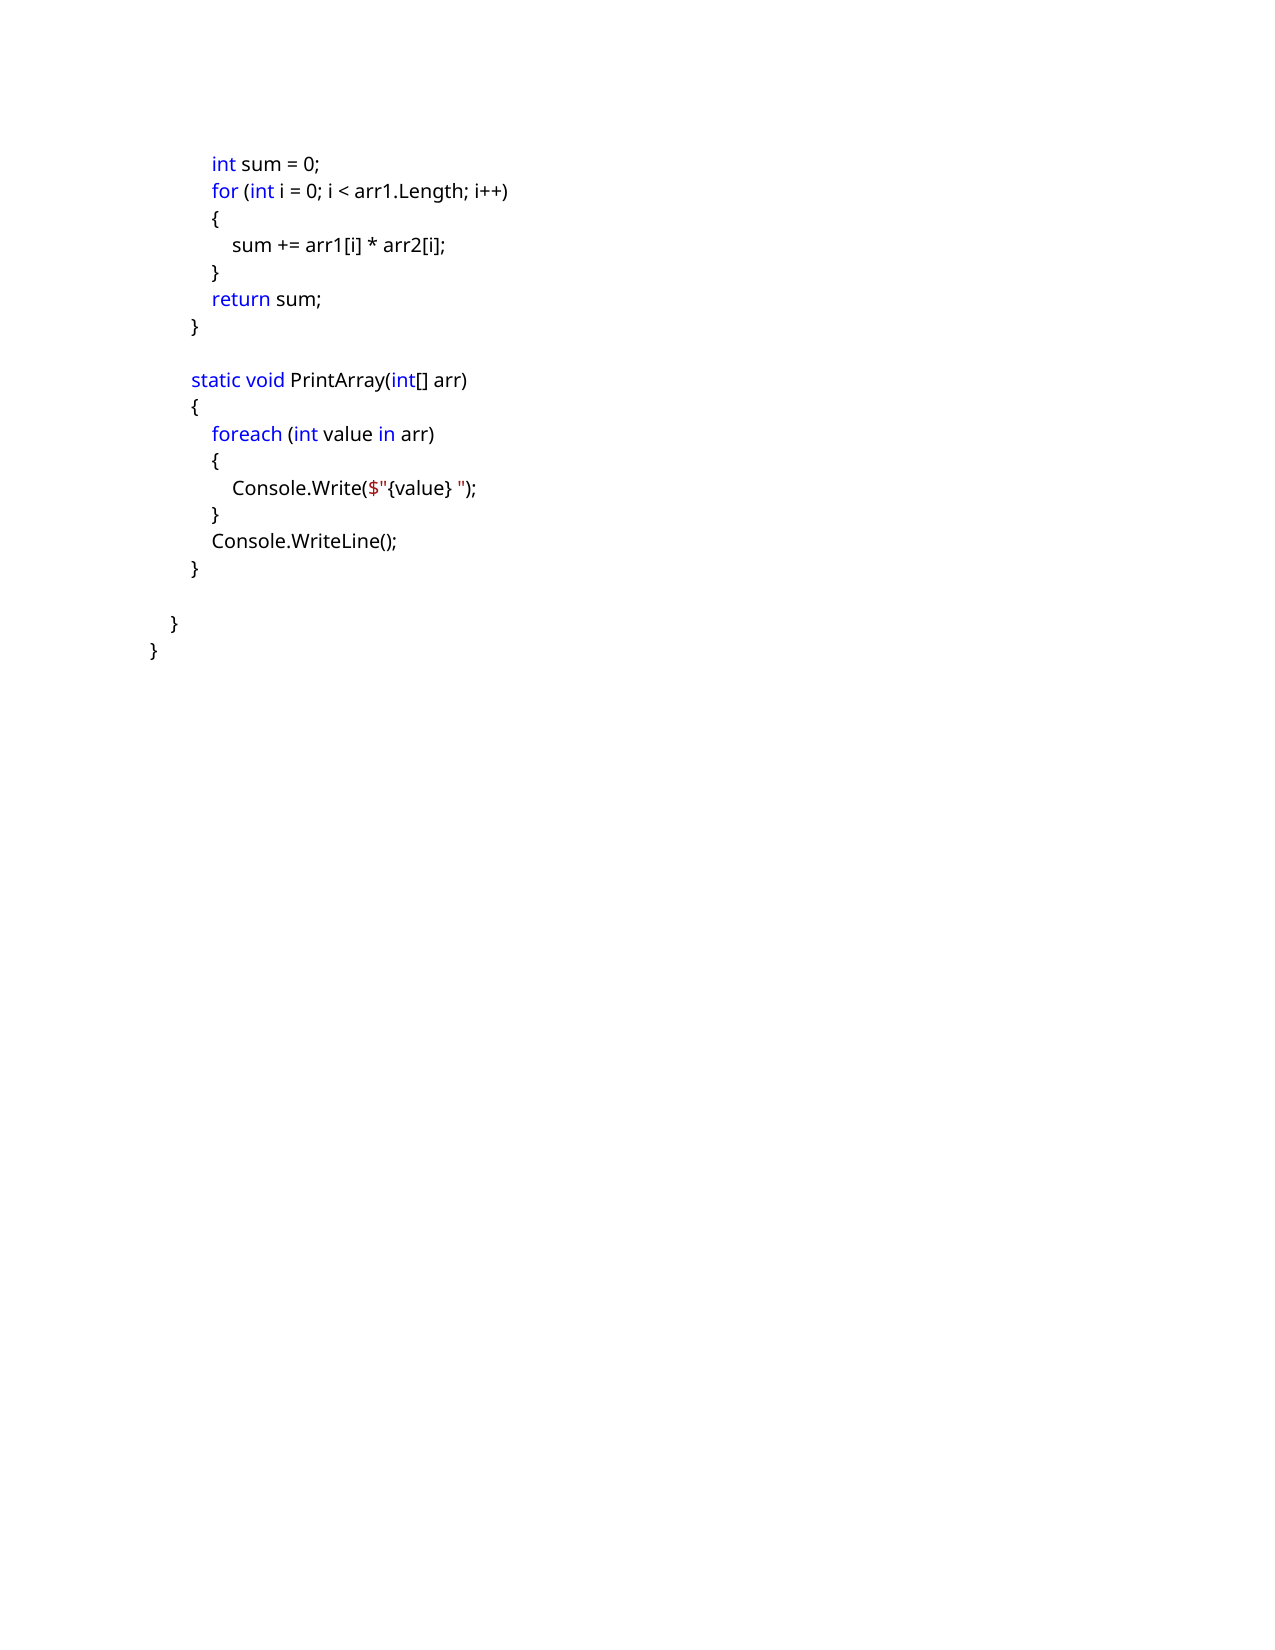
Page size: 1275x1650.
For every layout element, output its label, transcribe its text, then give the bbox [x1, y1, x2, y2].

text int sum = 0; [150, 150, 1125, 177]
text } [150, 555, 1125, 582]
text return sum; [150, 285, 1125, 312]
text } [150, 637, 1125, 664]
text } [150, 501, 1125, 528]
text Console.Write($"{value} "); [150, 474, 1125, 501]
text } [150, 610, 1125, 637]
text { [150, 204, 1125, 231]
text } [150, 258, 1125, 285]
text static void PrintArray(int[] arr) [150, 366, 1125, 393]
text } [150, 312, 1125, 339]
text { [150, 447, 1125, 474]
text Console.WriteLine(); [150, 528, 1125, 555]
text sum += arr1[i] * arr2[i]; [150, 231, 1125, 258]
text foreach (int value in arr) [150, 420, 1125, 447]
text { [150, 393, 1125, 420]
text for (int i = 0; i < arr1.Length; i++) [150, 177, 1125, 204]
